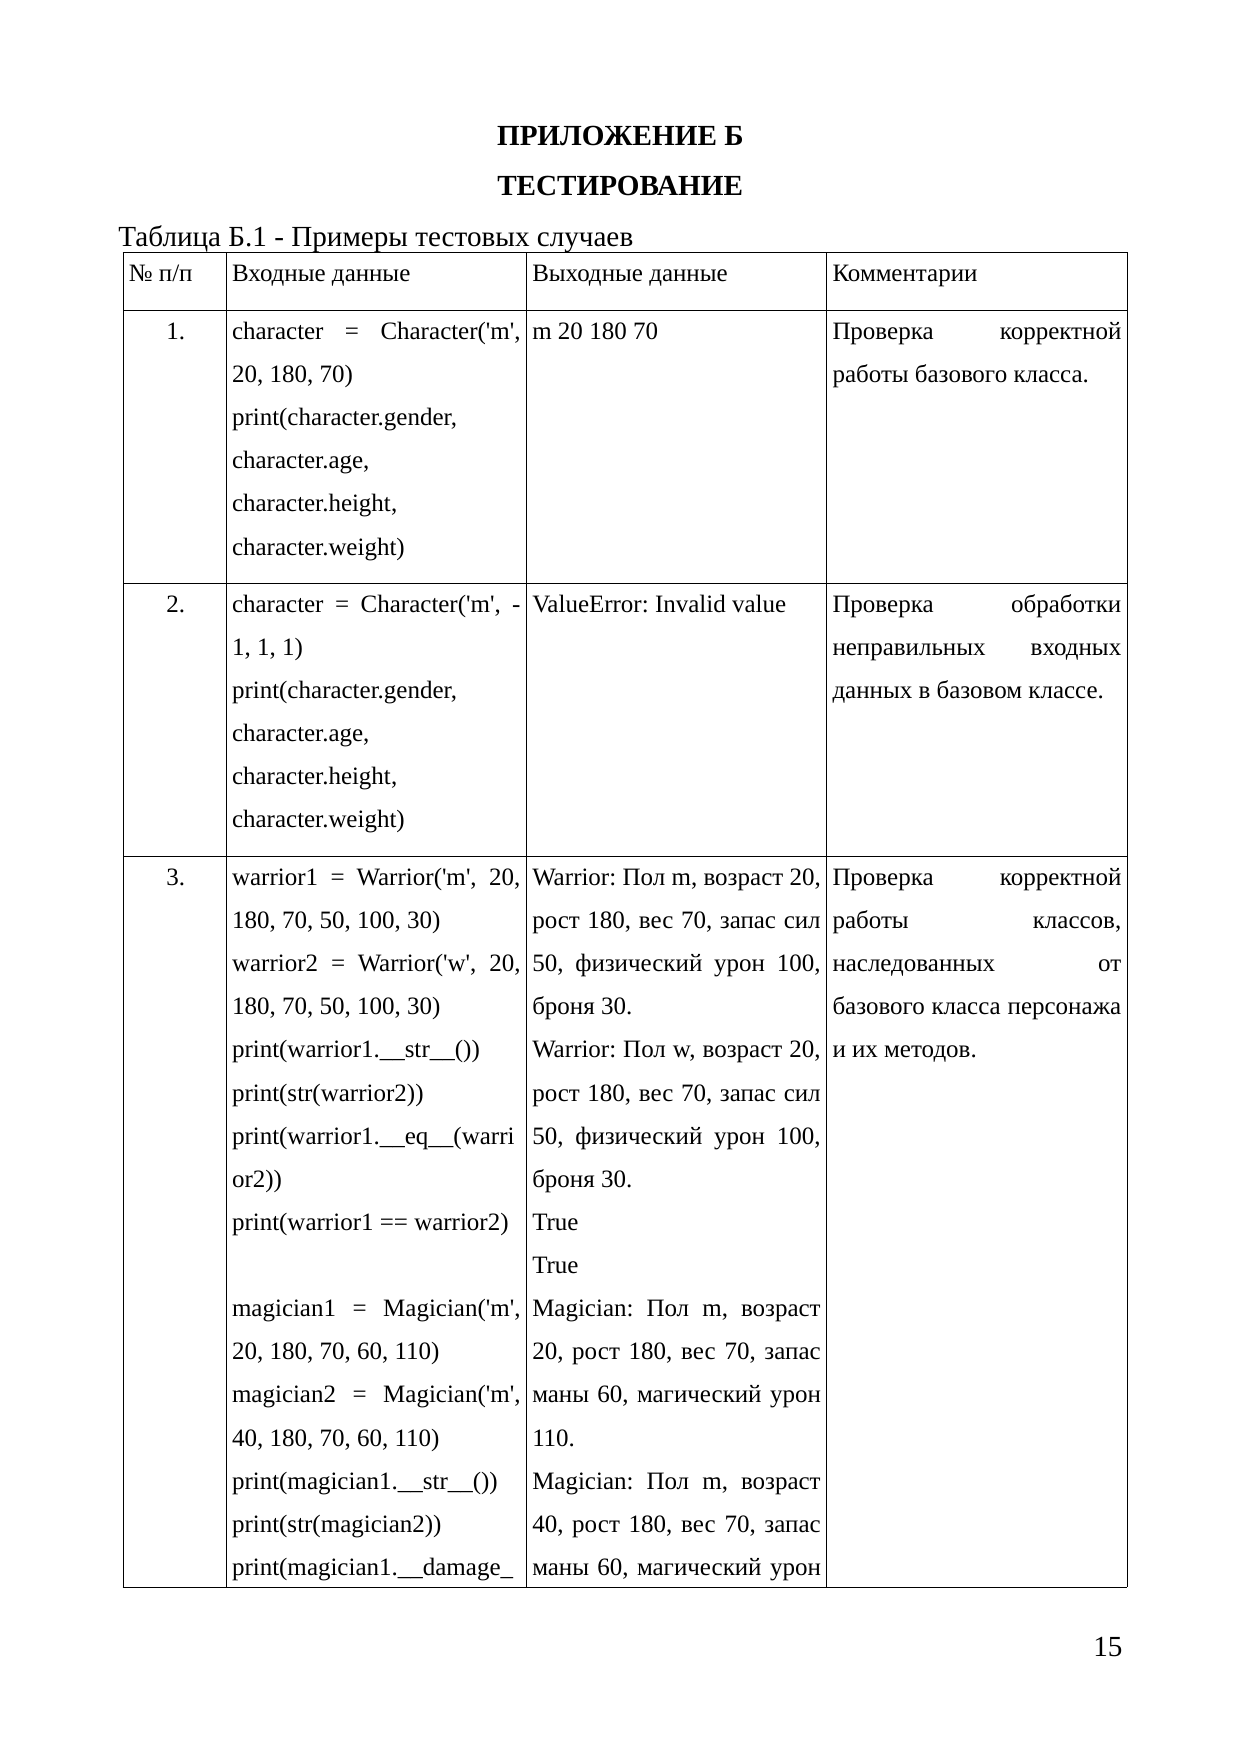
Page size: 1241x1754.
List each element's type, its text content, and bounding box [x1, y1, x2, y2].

table_cell m 20 180 70 [527, 311, 826, 583]
table_cell character = Character('m', -1, 1, 1) print(character.gender, character.age, character.height, character.weight) [227, 584, 526, 856]
table_header Выходные данные [527, 253, 826, 310]
table_cell character = Character('m', 20, 180, 70) print(character.gender, character.age, character.height, character.weight) [227, 311, 526, 583]
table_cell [227, 857, 526, 1586]
table_cell [124, 311, 226, 583]
table_cell ValueError: Invalid value [527, 584, 826, 856]
table_cell [124, 857, 226, 1586]
table_header Входные данные [227, 253, 526, 310]
table_header Комментарии [827, 253, 1127, 310]
subtitle Приложение Б Тестирование [118, 118, 1122, 202]
table_cell [124, 584, 226, 856]
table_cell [527, 857, 826, 1586]
text Таблица Б.1 - Примеры тестовых случаев [118, 219, 1122, 252]
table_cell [827, 857, 1127, 1586]
table_cell Проверка обработки неправильных входных данных в базовом классе. [827, 584, 1127, 856]
table_cell Проверка корректной работы базового класса. [827, 311, 1127, 583]
table_header № п/п [124, 253, 226, 310]
